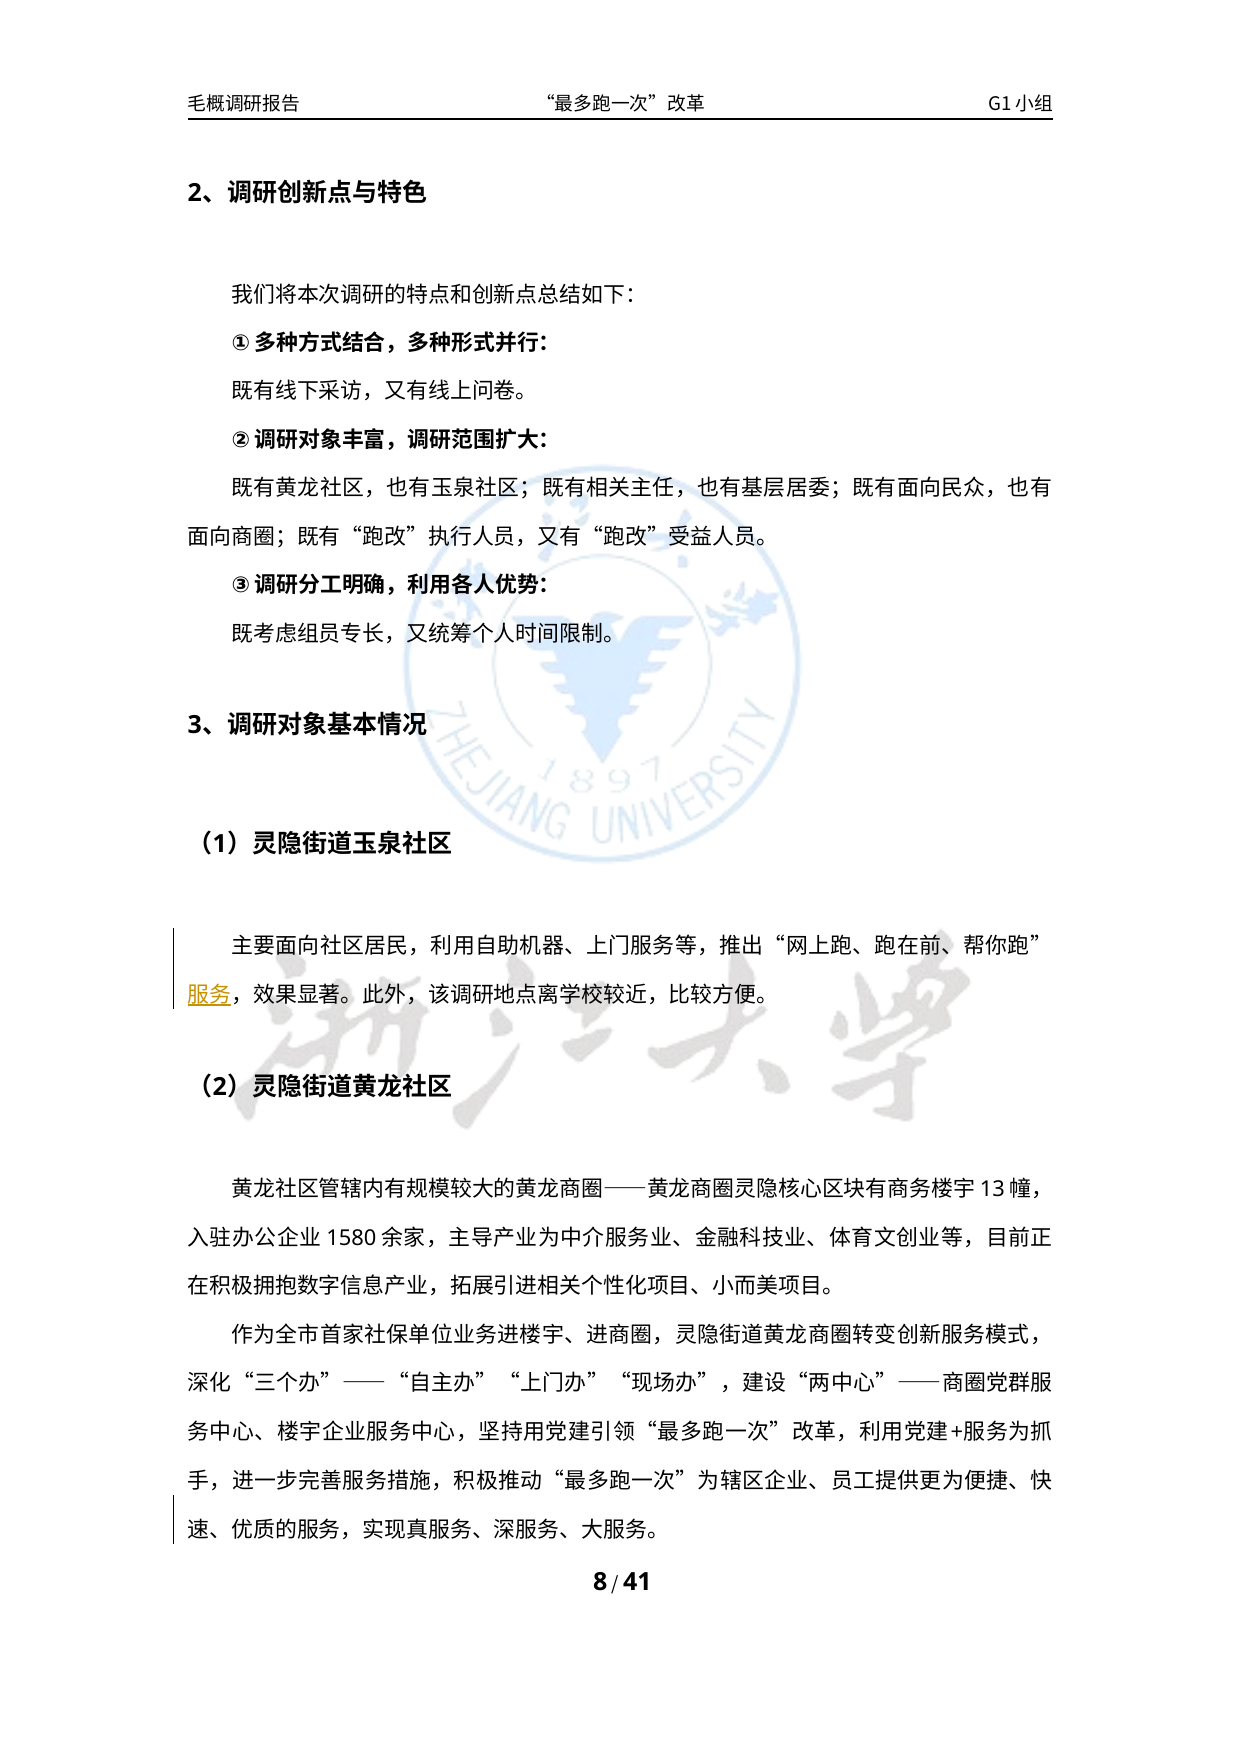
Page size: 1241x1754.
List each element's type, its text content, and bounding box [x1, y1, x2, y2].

subtitle （2）灵隐街道黄龙社区 [187, 1052, 1053, 1117]
text 主要面向社区居民，利用自助机器、上门服务等，推出“网上跑、跑在前、帮你跑”，效果显著。此外，该调研地点离学校较近，比较方便。 [187, 928, 1053, 1009]
subtitle 2、调研创新点与特色 [187, 158, 1053, 223]
text 我们将本次调研的特点和创新点总结如下： [187, 276, 1053, 309]
text ①多种方式结合，多种形式并行： [187, 325, 1053, 357]
text ③调研分工明确，利用各人优势： [187, 567, 1053, 599]
text 既考虑组员专长，又统筹个人时间限制。 [187, 615, 1053, 648]
text 黄龙社区管辖内有规模较大的黄龙商圈——黄龙商圈灵隐核心区块有商务楼宇13幢，入驻办公企业1580余家，主导产业为中介服务业、金融科技业、体育文创业等，目前正在积极拥抱数字信息产业，拓展引进相关个性化项目、小而美项目。 [187, 1170, 1053, 1300]
text 既有线下采访，又有线上问卷。 [187, 373, 1053, 406]
subtitle （1）灵隐街道玉泉社区 [187, 809, 1053, 874]
text 既有黄龙社区，也有玉泉社区；既有相关主任，也有基层居委；既有面向民众，也有面向商圈；既有“跑改”执行人员，又有“跑改”受益人员。 [187, 470, 1053, 551]
text 作为全市首家社保单位业务进楼宇、进商圈，灵隐街道黄龙商圈转变创新服务模式，深化“三个办”——“自主办”“上门办”“现场办”，建设“两中心”——商圈党群服务中心、楼宇企业服务中心，坚持用党建引领“最多跑一次”改革，利用党建+服务为抓手，进一步完善服务措施，积极推动“最多跑一次”为辖区企业、员工提供更为便捷、快速、优质的服务，实现真服务、深服务、大服务。 [187, 1316, 1053, 1544]
subtitle 3、调研对象基本情况 [187, 691, 1053, 756]
text ②调研对象丰富，调研范围扩大： [187, 421, 1053, 454]
